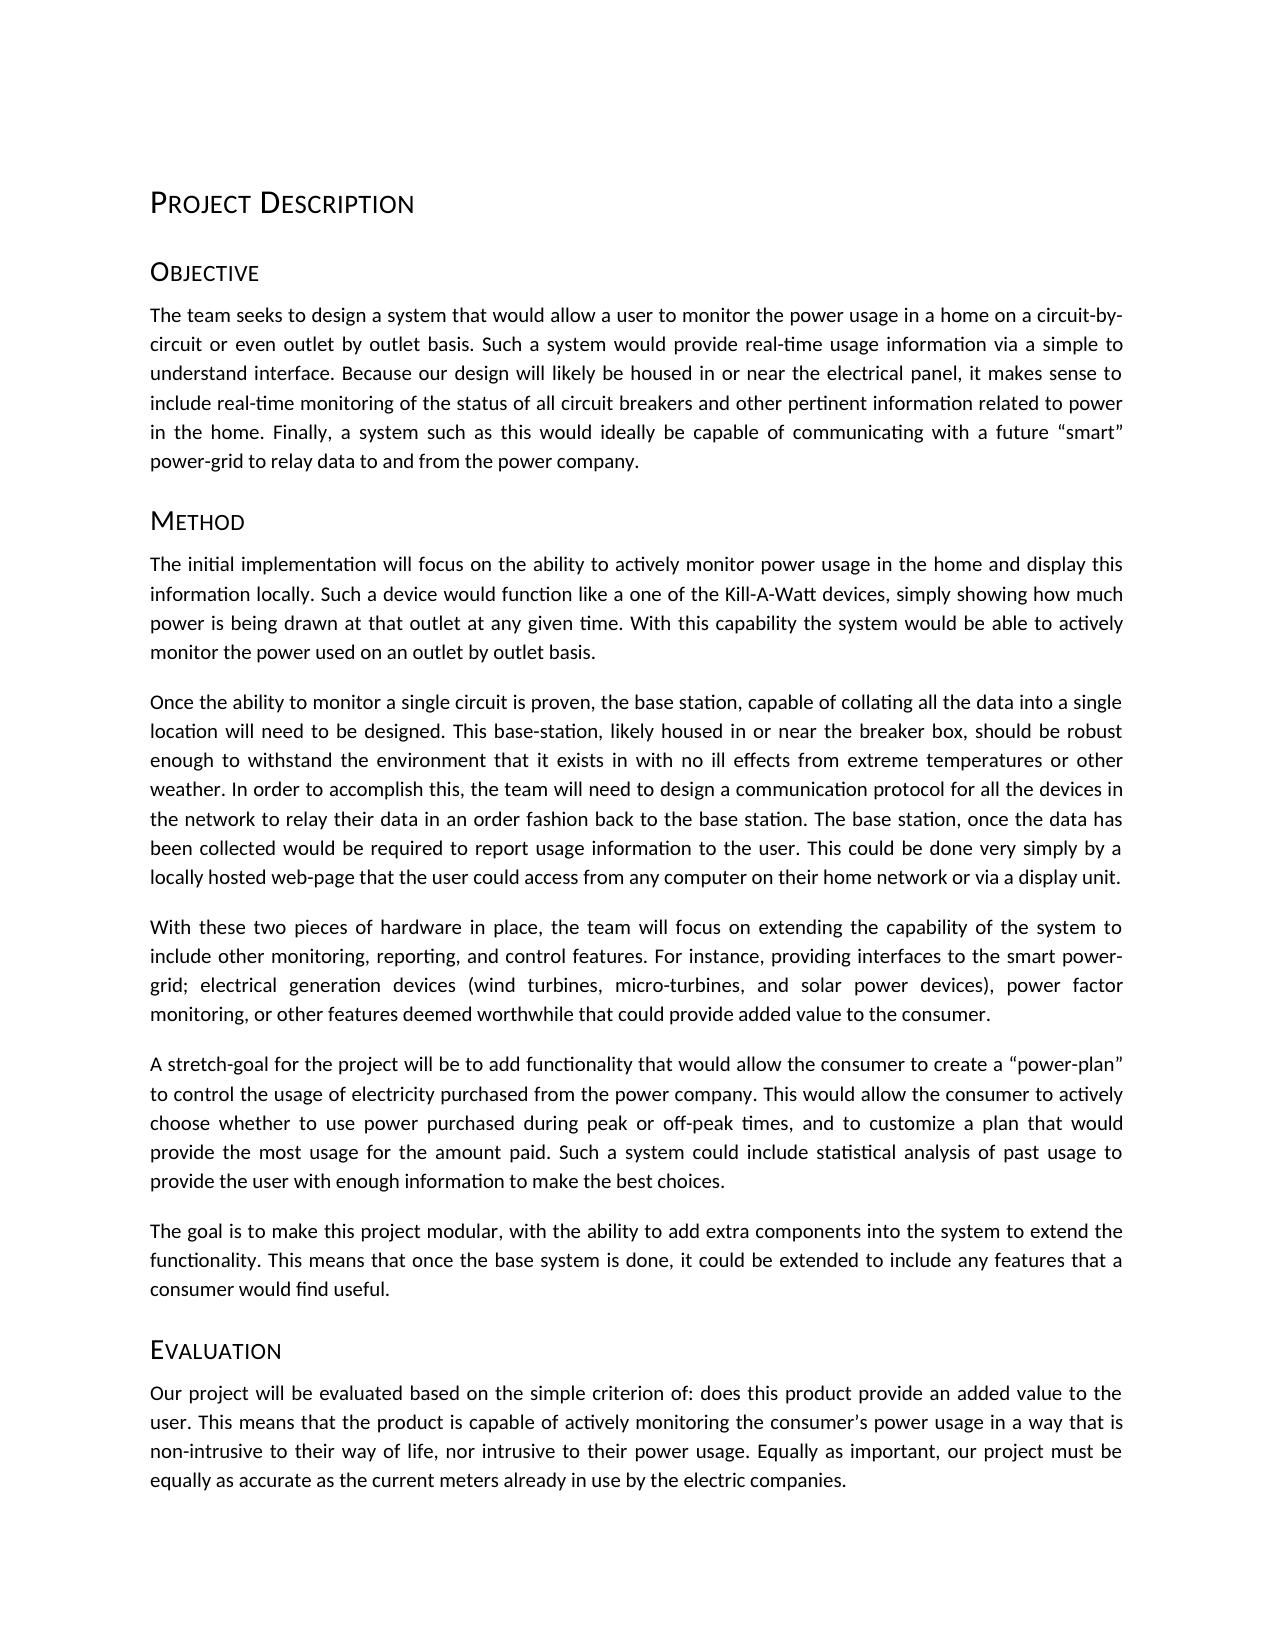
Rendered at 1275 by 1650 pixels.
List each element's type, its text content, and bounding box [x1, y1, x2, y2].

text A stretch-goal for the project will be to add functionality that would allow the consumer to create a “power-plan” to control the usage of electricity purchased from the power company. This would allow the consumer to actively choose whether to use power purchased during peak or off-peak times, and to customize a plan that would provide the most usage for the amount paid. Such a system could include statistical analysis of past usage to provide the user with enough information to make the best choices. [150, 1052, 1125, 1194]
text Our project will be evaluated based on the simple criterion of: does this product provide an added value to the user. This means that the product is capable of actively monitoring the consumer’s power usage in a way that is non-intrusive to their way of life, nor intrusive to their power usage. Equally as important, our project must be equally as accurate as the current meters already in use by the electric companies. [150, 1380, 1125, 1493]
text The goal is to make this project modular, with the ability to add extra components into the system to extend the functionality. This means that once the base system is done, it could be extended to include any features that a consumer would find useful. [150, 1218, 1125, 1302]
subtitle Method [150, 502, 1125, 538]
text Once the ability to monitor a single circuit is proven, the base station, capable of collating all the data into a single location will need to be designed. This base-station, likely housed in or near the breaker box, should be robust enough to withstand the environment that it exists in with no ill effects from extreme temperatures or other weather. In order to accomplish this, the team will need to design a communication protocol for all the devices in the network to relay their data in an order fashion back to the base station. The base station, once the data has been collected would be required to report usage information to the user. This could be done very simply by a locally hosted web-page that the user could access from any computer on their home network or via a display unit. [150, 689, 1125, 889]
subtitle Project Description [150, 181, 1125, 222]
subtitle Evaluation [150, 1331, 1125, 1366]
text The team seeks to design a system that would allow a user to monitor the power usage in a home on a circuit-by-circuit or even outlet by outlet basis. Such a system would provide real-time usage information via a simple to understand interface. Because our design will likely be housed in or near the electrical panel, it makes sense to include real-time monitoring of the status of all circuit breakers and other pertinent information related to power in the home. Finally, a system such as this would ideally be capable of communicating with a future “smart” power-grid to relay data to and from the power company. [150, 302, 1125, 473]
text With these two pieces of hardware in place, the team will focus on extending the capability of the system to include other monitoring, reporting, and control features. For instance, providing interfaces to the smart power-grid; electrical generation devices (wind turbines, micro-turbines, and solar power devices), power factor monitoring, or other features deemed worthwhile that could provide added value to the consumer. [150, 914, 1125, 1027]
subtitle Objective [150, 253, 1125, 289]
text The initial implementation will focus on the ability to actively monitor power usage in the home and display this information locally. Such a device would function like a one of the Kill-A-Watt devices, simply showing how much power is being drawn at that outlet at any given time. With this capability the system would be able to actively monitor the power used on an outlet by outlet basis. [150, 552, 1125, 664]
